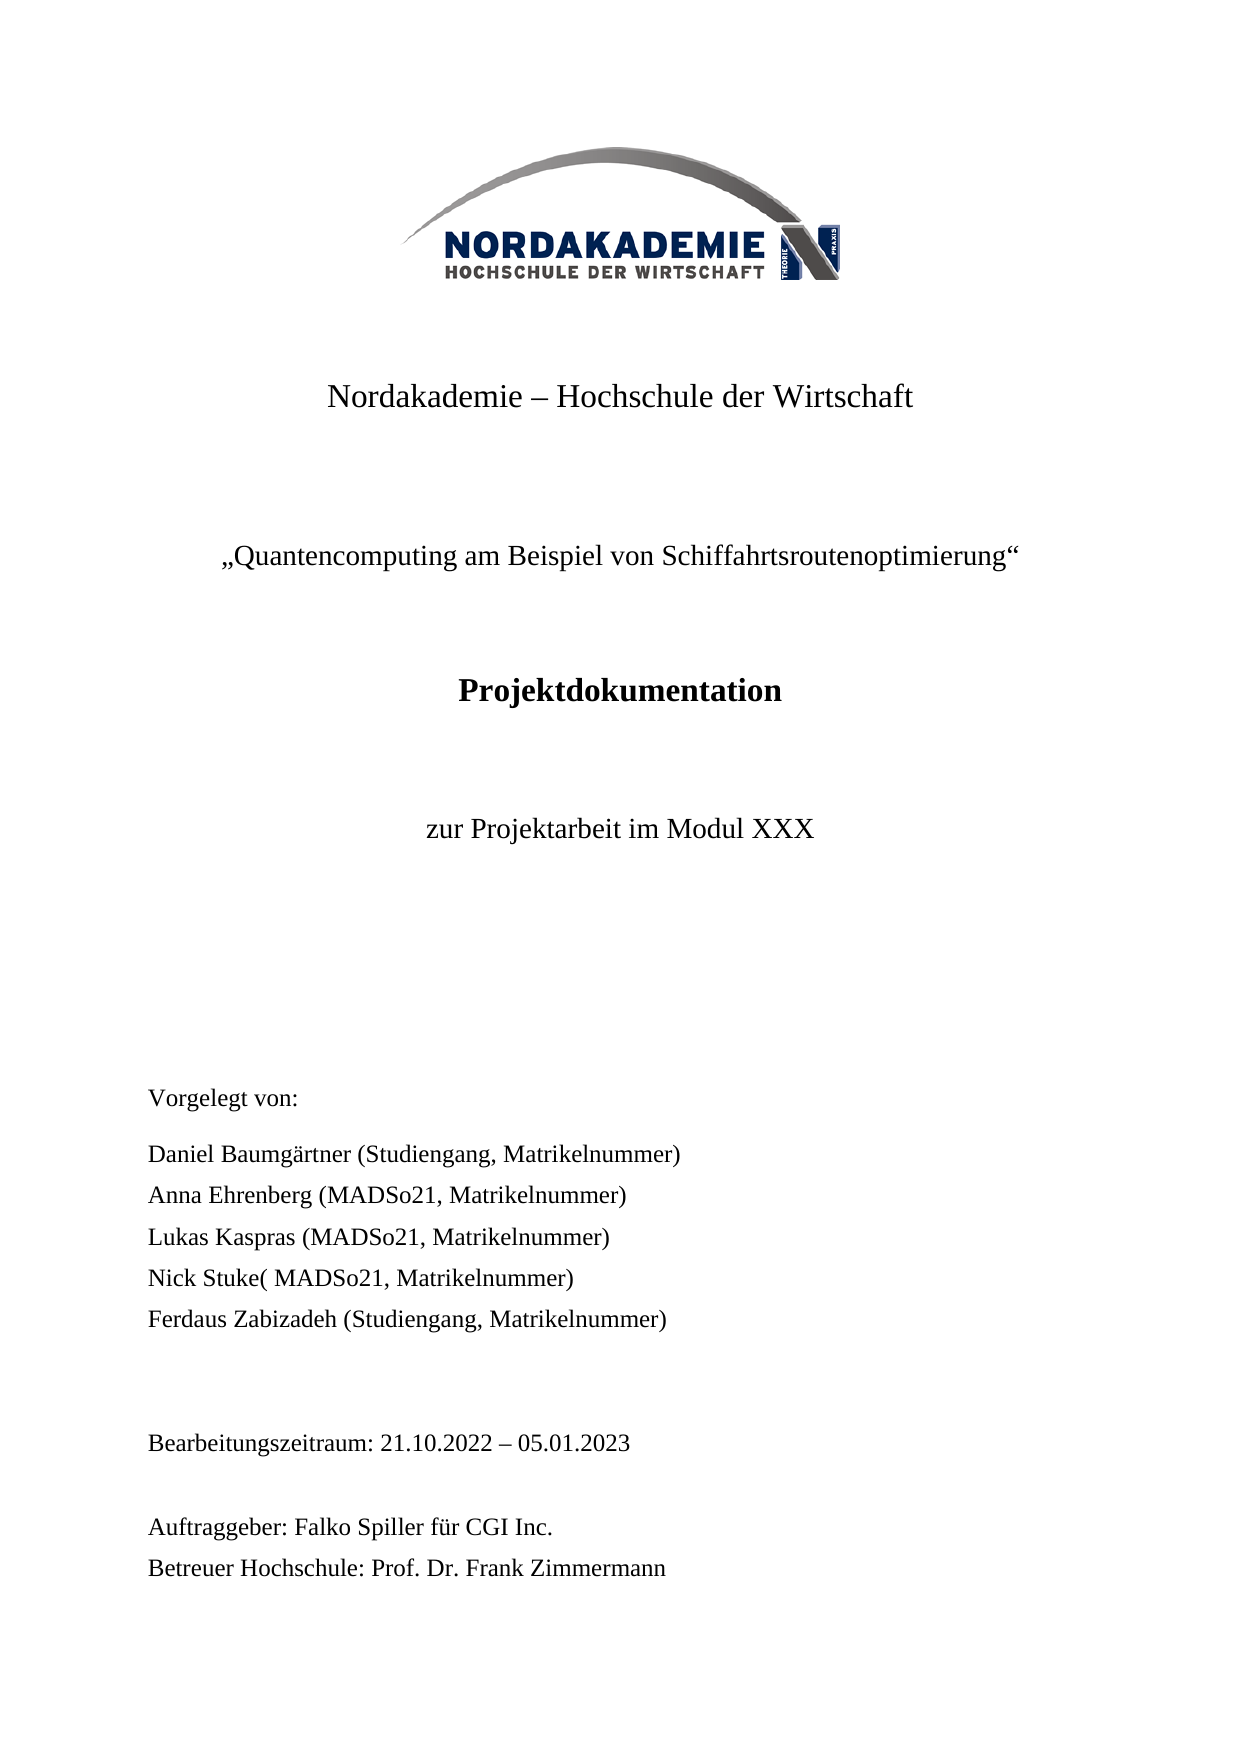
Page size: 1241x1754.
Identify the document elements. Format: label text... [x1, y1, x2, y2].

text Nick Stuke( MADSo21, Matrikelnummer) [148, 1263, 1093, 1292]
text Betreuer Hochschule: Prof. Dr. Frank Zimmermann [148, 1553, 1093, 1582]
text Auftraggeber: Falko Spiller für CGI Inc. [148, 1512, 1093, 1541]
picture [400, 147, 840, 280]
text Ferdaus Zabizadeh (Studiengang, Matrikelnummer) [148, 1304, 1093, 1333]
text Lukas Kaspras (MADSo21, Matrikelnummer) [148, 1222, 1093, 1250]
text Anna Ehrenberg (MADSo21, Matrikelnummer) [148, 1180, 1093, 1209]
text Bearbeitungszeitraum: 21.10.2022 – 05.01.2023 [148, 1428, 1093, 1457]
text Nordakademie – Hochschule der Wirtschaft [148, 376, 1093, 415]
text „Quantencomputing am Beispiel von Schiffahrtsroutenoptimierung“ [148, 538, 1093, 571]
text Vorgelegt von: [148, 1083, 1093, 1112]
text Projektdokumentation [148, 671, 1093, 709]
text zur Projektarbeit im Modul XXX [148, 811, 1093, 844]
text Daniel Baumgärtner (Studiengang, Matrikelnummer) [148, 1139, 1093, 1168]
